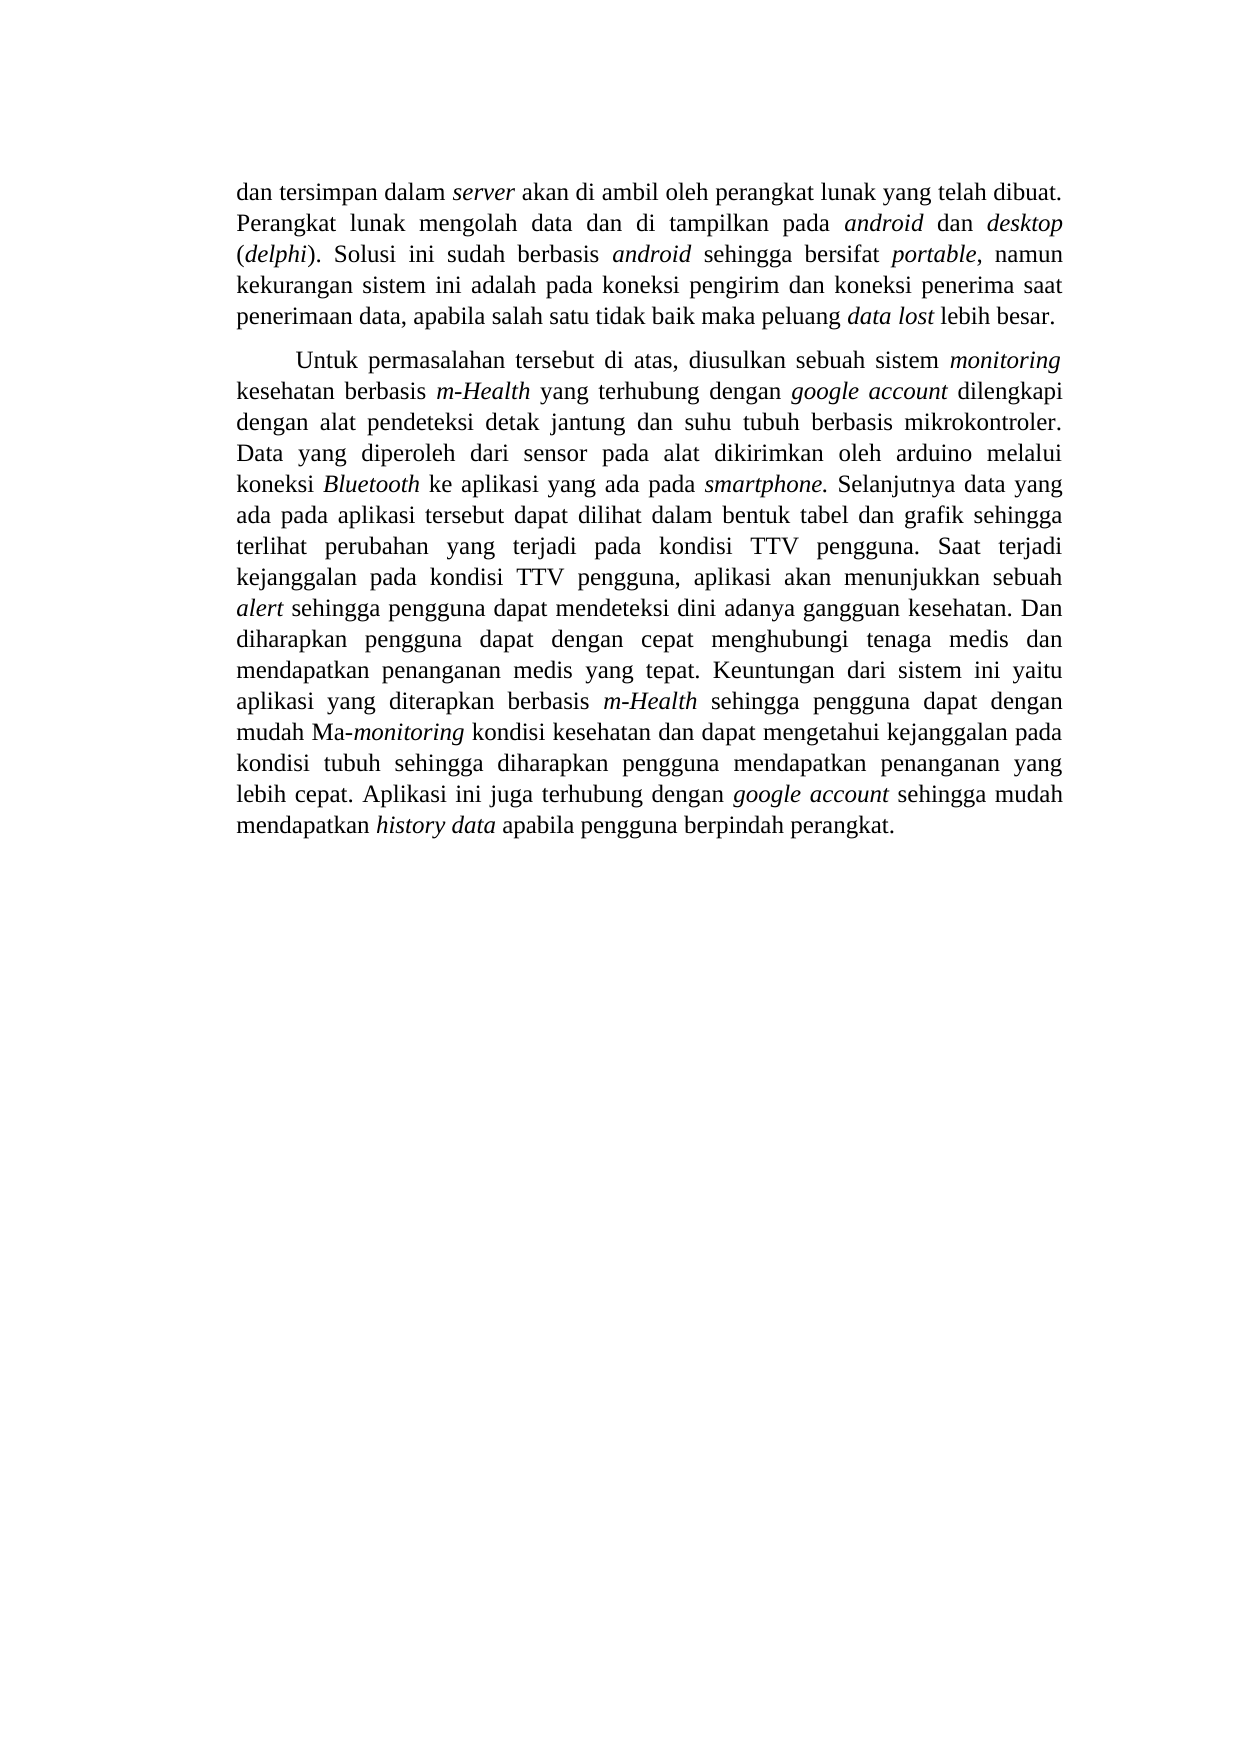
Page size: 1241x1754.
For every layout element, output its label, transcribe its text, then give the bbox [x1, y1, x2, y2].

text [236, 177, 1063, 330]
text Untuk permasalahan tersebut di atas, diusulkan sebuah sistem monitoring kesehatan berbasis m-Health yang terhubung dengan google account dilengkapi dengan alat pendeteksi detak jantung dan suhu tubuh berbasis mikrokontroler. Data yang diperoleh dari sensor pada alat dikirimkan oleh arduino melalui koneksi Bluetooth ke aplikasi yang ada pada smartphone. Selanjutnya data yang ada pada aplikasi tersebut dapat dilihat dalam bentuk tabel dan grafik sehingga terlihat perubahan yang terjadi pada kondisi TTV pengguna. Saat terjadi kejanggalan pada kondisi TTV pengguna, aplikasi akan menunjukkan sebuah alert sehingga pengguna dapat mendeteksi dini adanya gangguan kesehatan. Dan diharapkan pengguna dapat dengan cepat menghubungi tenaga medis dan mendapatkan penanganan medis yang tepat. Keuntungan dari sistem ini yaitu aplikasi yang diterapkan berbasis m-Health sehingga pengguna dapat dengan mudah Ma-monitoring kondisi kesehatan dan dapat mengetahui kejanggalan pada kondisi tubuh sehingga diharapkan pengguna mendapatkan penanganan yang lebih cepat. Aplikasi ini juga terhubung dengan google account sehingga mudah mendapatkan history data apabila pengguna berpindah perangkat. [236, 345, 1063, 839]
